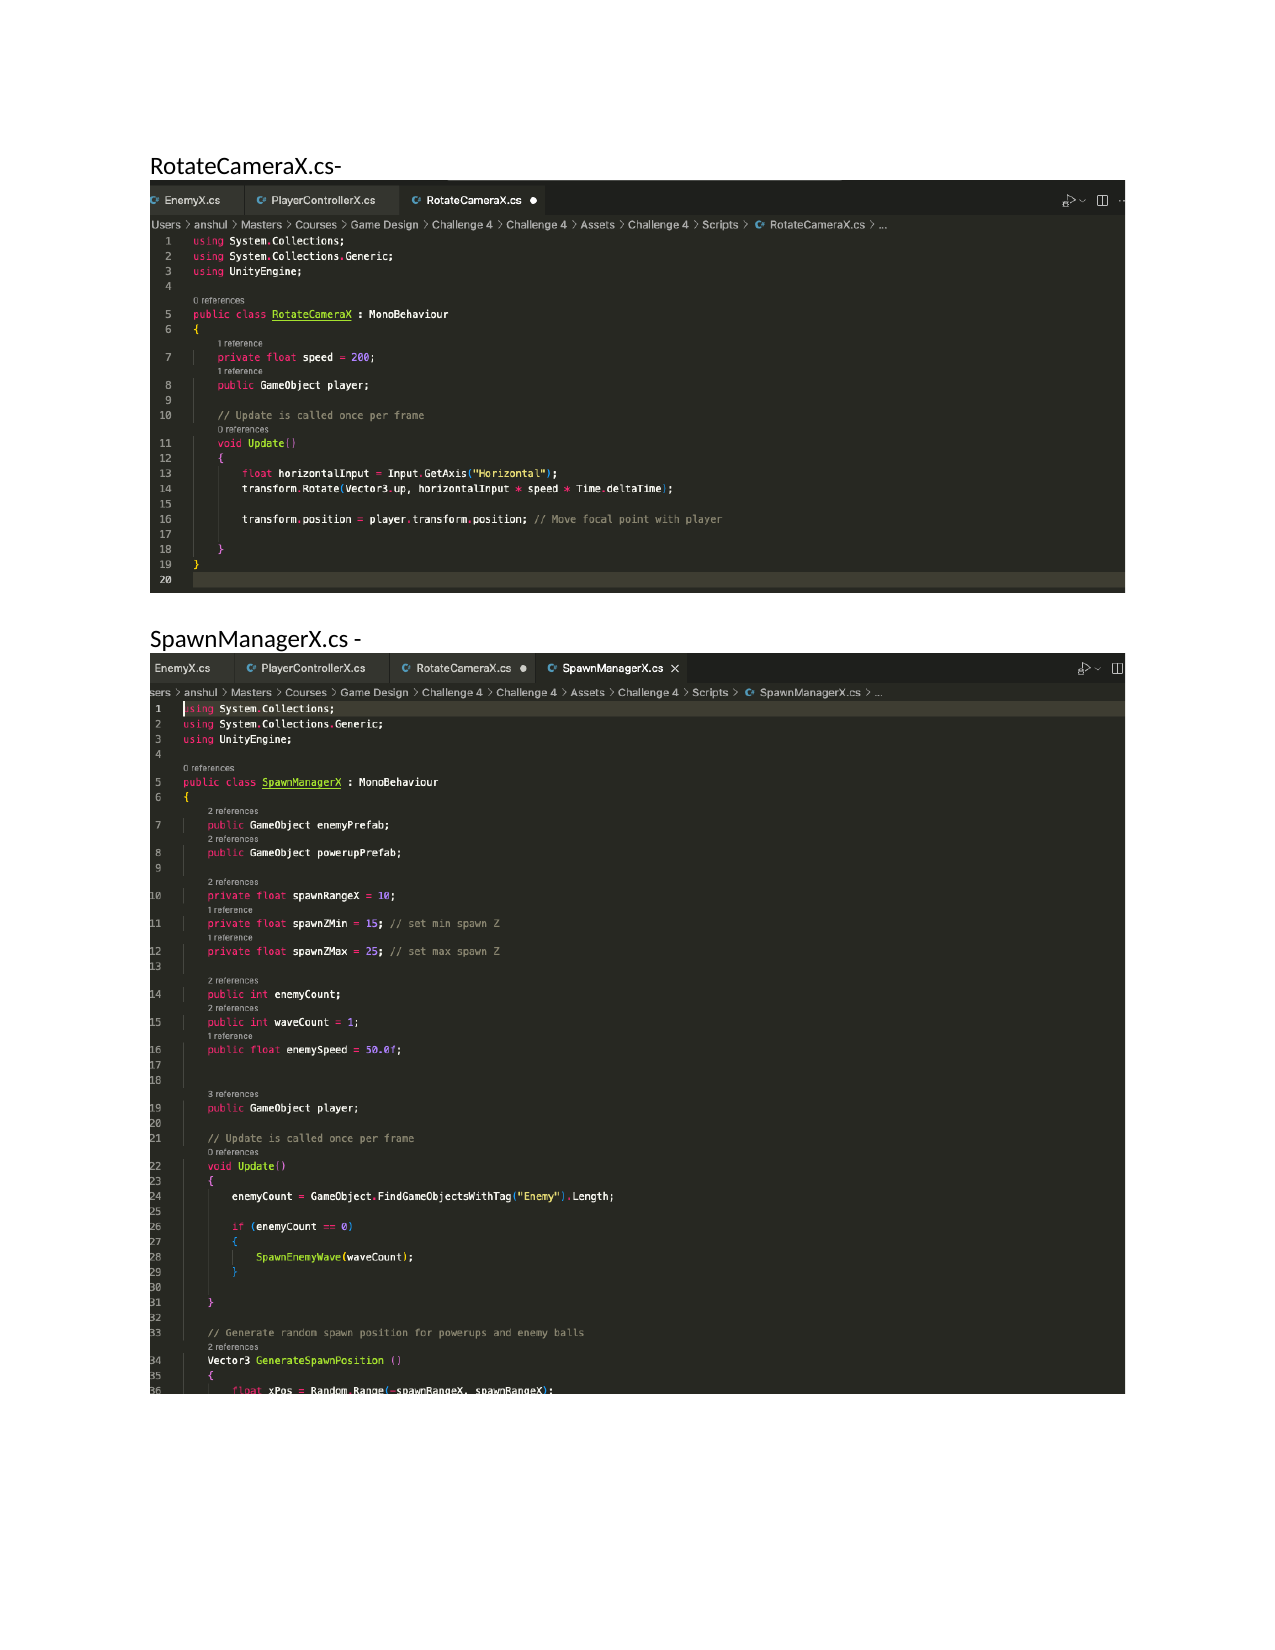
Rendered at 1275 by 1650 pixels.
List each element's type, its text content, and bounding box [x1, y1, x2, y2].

picture [150, 180, 1125, 593]
picture [150, 653, 1125, 1394]
text RotateCameraX.cs- [150, 150, 1125, 180]
text SpawnManagerX.cs - [150, 623, 1125, 653]
